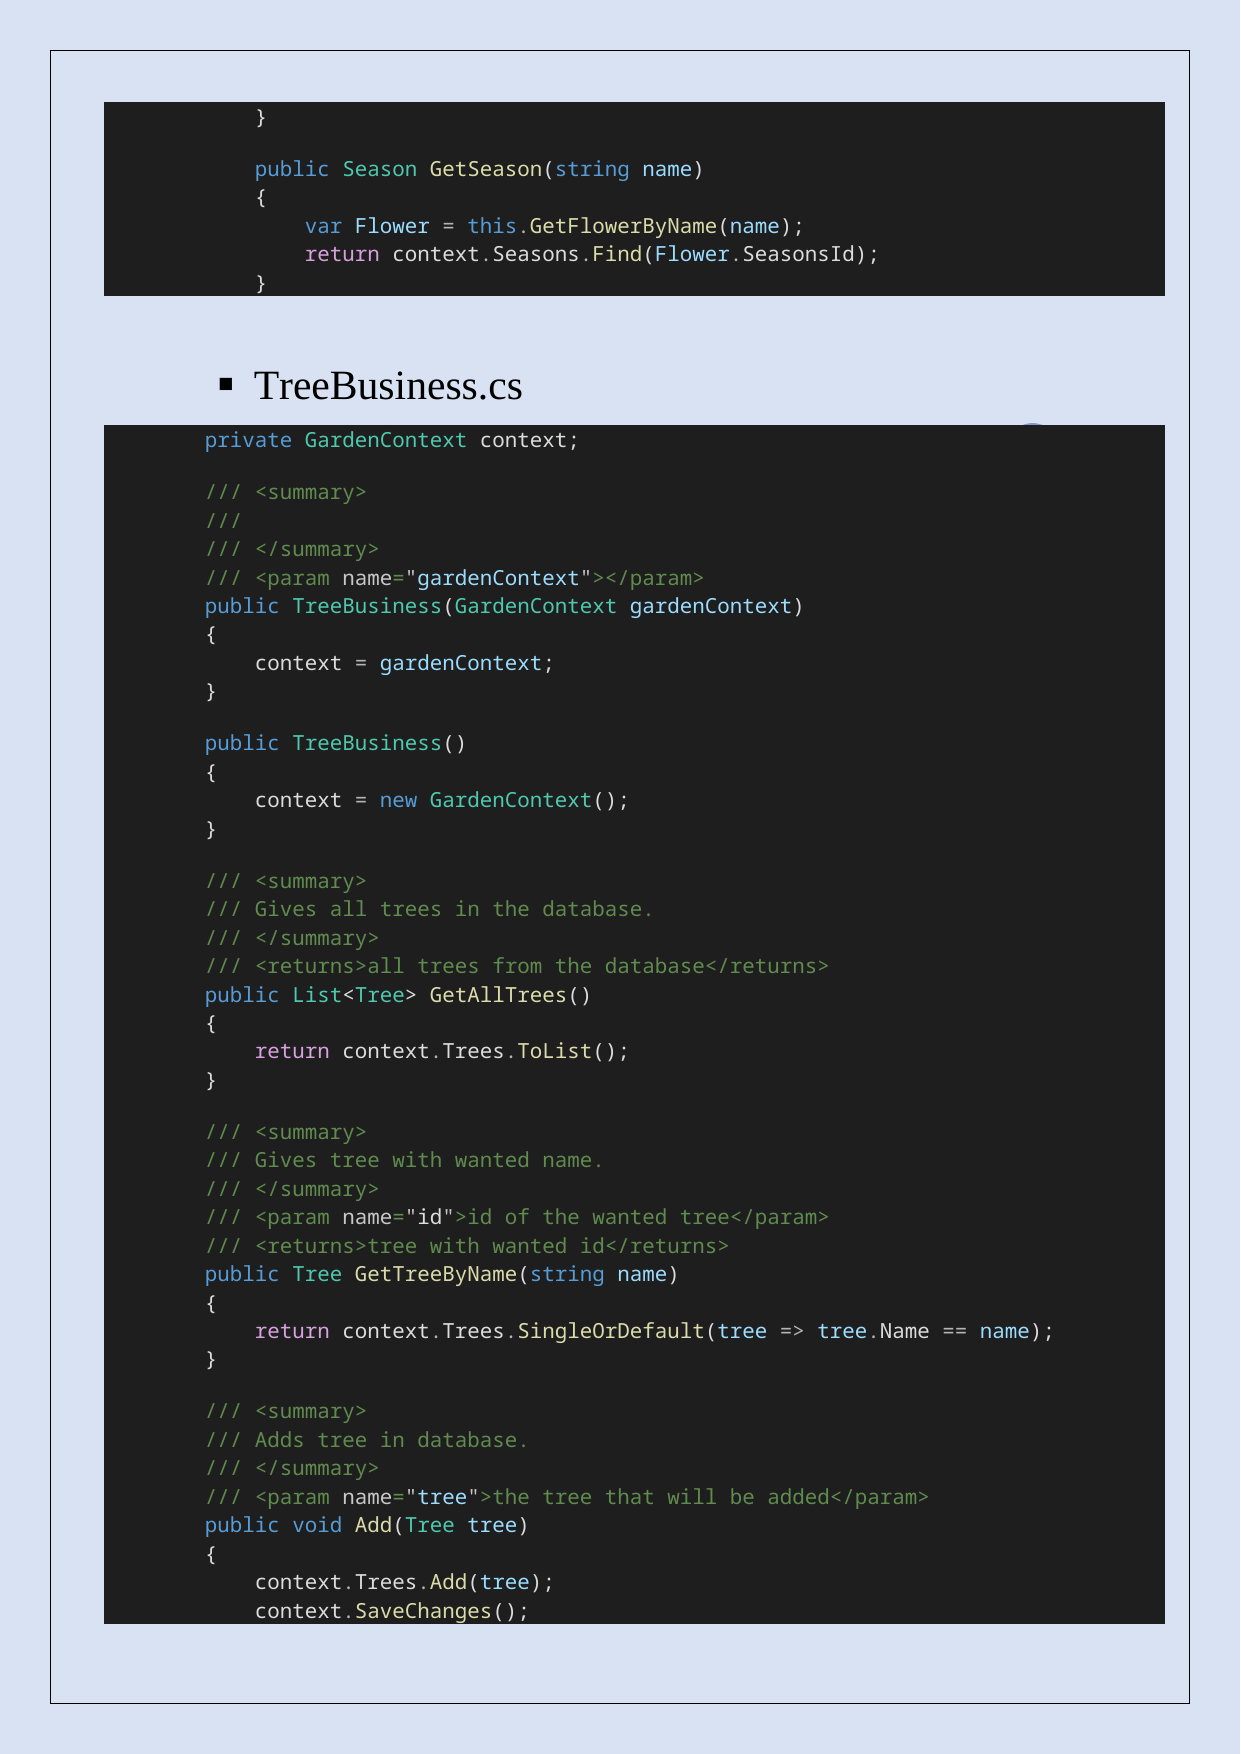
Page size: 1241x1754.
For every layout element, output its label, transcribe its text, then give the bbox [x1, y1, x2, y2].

text public TreeBusiness() [104, 728, 1165, 757]
text /// </summary> [104, 923, 1165, 951]
text /// [104, 506, 1165, 534]
text private GardenContext context; [104, 425, 1165, 454]
text /// </summary> [104, 534, 1165, 563]
text return context.Trees.SingleOrDefault(tree => tree.Name == name); [104, 1316, 1165, 1344]
text { [104, 182, 1165, 211]
text var Flower = this.GetFlowerByName(name); [104, 211, 1165, 239]
text public TreeBusiness(GardenContext gardenContext) [104, 591, 1165, 619]
text public void Add(Tree tree) [104, 1510, 1165, 1539]
text { [104, 757, 1165, 785]
text public Tree GetTreeByName(string name) [104, 1259, 1165, 1288]
text /// Gives tree with wanted name. [104, 1146, 1165, 1174]
text { [104, 1288, 1165, 1316]
text context = new GardenContext(); [104, 785, 1165, 814]
text { [104, 619, 1165, 648]
text public List<Tree> GetAllTrees() [104, 980, 1165, 1008]
text { [104, 1008, 1165, 1037]
text } [104, 1344, 1165, 1373]
text /// <summary> [104, 1117, 1165, 1146]
text /// Gives all trees in the database. [104, 894, 1165, 923]
text /// <param name="tree">the tree that will be added</param> [104, 1482, 1165, 1510]
text context = gardenContext; [104, 648, 1165, 676]
list TreeBusiness.cs [216, 361, 1165, 409]
text /// </summary> [104, 1174, 1165, 1202]
text /// <summary> [104, 866, 1165, 894]
text } [104, 676, 1165, 705]
text } [104, 814, 1165, 842]
text /// </summary> [104, 1453, 1165, 1482]
text } [104, 1065, 1165, 1093]
text return context.Seasons.Find(Flower.SeasonsId); [104, 239, 1165, 268]
text /// <summary> [104, 1397, 1165, 1425]
text /// <returns>tree with wanted id</returns> [104, 1231, 1165, 1259]
text /// Adds tree in database. [104, 1425, 1165, 1453]
text /// <param name="gardenContext"></param> [104, 563, 1165, 591]
text /// <returns>all trees from the database</returns> [104, 951, 1165, 980]
text public Season GetSeason(string name) [104, 154, 1165, 182]
text /// <param name="id">id of the wanted tree</param> [104, 1202, 1165, 1231]
text context.Trees.Add(tree); [104, 1567, 1165, 1596]
text /// <summary> [104, 477, 1165, 506]
text } [104, 102, 1165, 130]
text context.SaveChanges(); [104, 1596, 1165, 1624]
text { [104, 1539, 1165, 1567]
text } [104, 268, 1165, 296]
text return context.Trees.ToList(); [104, 1037, 1165, 1065]
